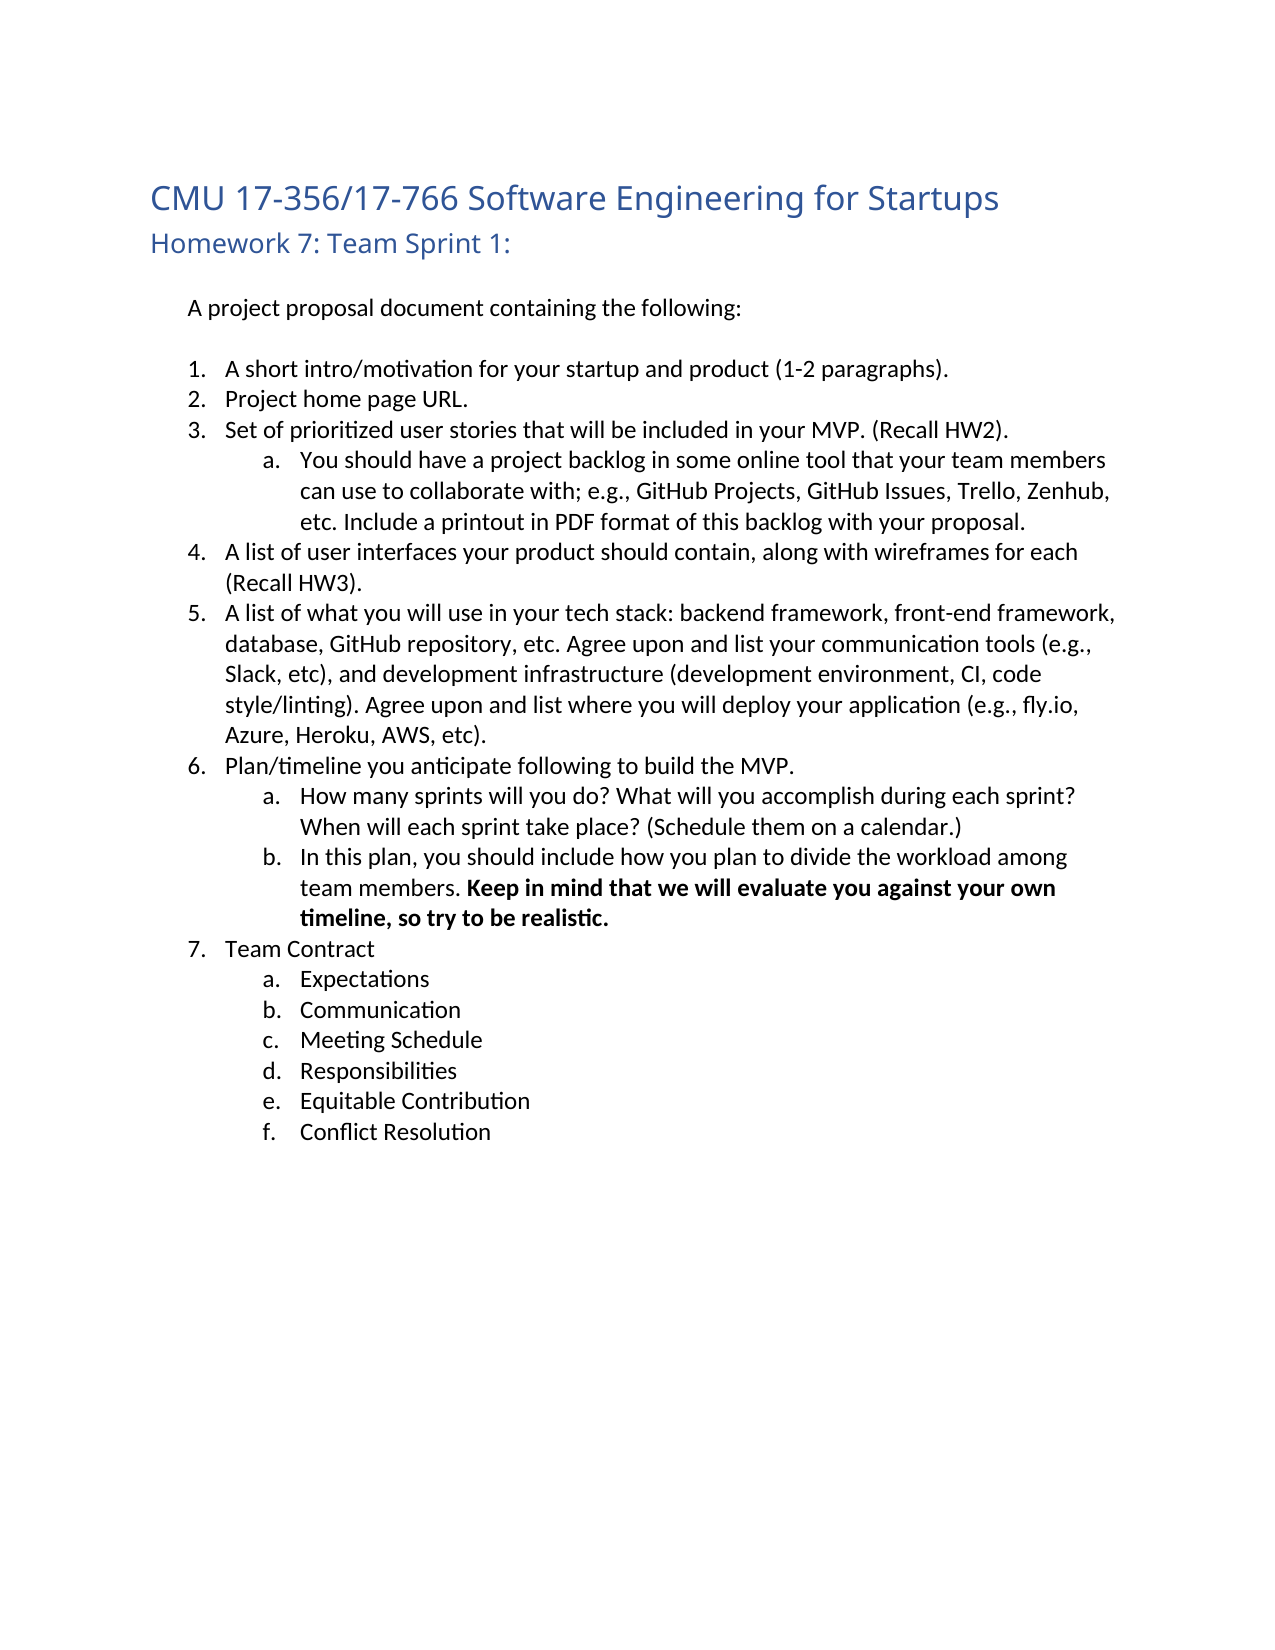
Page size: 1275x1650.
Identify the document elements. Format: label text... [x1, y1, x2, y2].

list A list of what you will use in your tech stack: backend framework, front-end framework, database, GitHub repository, etc. Agree upon and list your communication tools (e.g., Slack, etc), and development infrastructure (development environment, CI, code style/linting). Agree upon and list where you will deploy your application (e.g., fly.io, Azure, Heroku, AWS, etc). [187, 597, 1125, 750]
list Project home page URL. [187, 383, 1125, 414]
list Set of prioritized user stories that will be included in your MVP. (Recall HW2). [187, 414, 1125, 444]
subtitle CMU 17-356/17-766 Software Engineering for Startups [150, 175, 1125, 220]
list How many sprints will you do? What will you accomplish during each sprint? When will each sprint take place? (Schedule them on a calendar.) [262, 780, 1125, 841]
list Meeting Schedule [262, 1024, 1125, 1055]
subtitle Homework 7: Team Sprint 1: [150, 224, 1125, 261]
list Responsibilities [262, 1055, 1125, 1086]
list A list of user interfaces your product should contain, along with wireframes for each (Recall HW3). [187, 536, 1125, 597]
list Team Contract [187, 933, 1125, 963]
list Expectations [262, 963, 1125, 994]
list In this plan, you should include how you plan to divide the workload among team members. Keep in mind that we will evaluate you against your own timeline, so try to be realistic. [262, 841, 1125, 933]
list You should have a project backlog in some online tool that your team members can use to collaborate with; e.g., GitHub Projects, GitHub Issues, Trello, Zenhub, etc. Include a printout in PDF format of this backlog with your proposal. [262, 444, 1125, 536]
list Plan/timeline you anticipate following to build the MVP. [187, 750, 1125, 780]
text A project proposal document containing the following: [187, 292, 1125, 322]
list Equitable Contribution [262, 1086, 1125, 1116]
list Communication [262, 994, 1125, 1024]
list Conflict Resolution [262, 1116, 1125, 1147]
list A short intro/motivation for your startup and product (1-2 paragraphs). [187, 353, 1125, 383]
